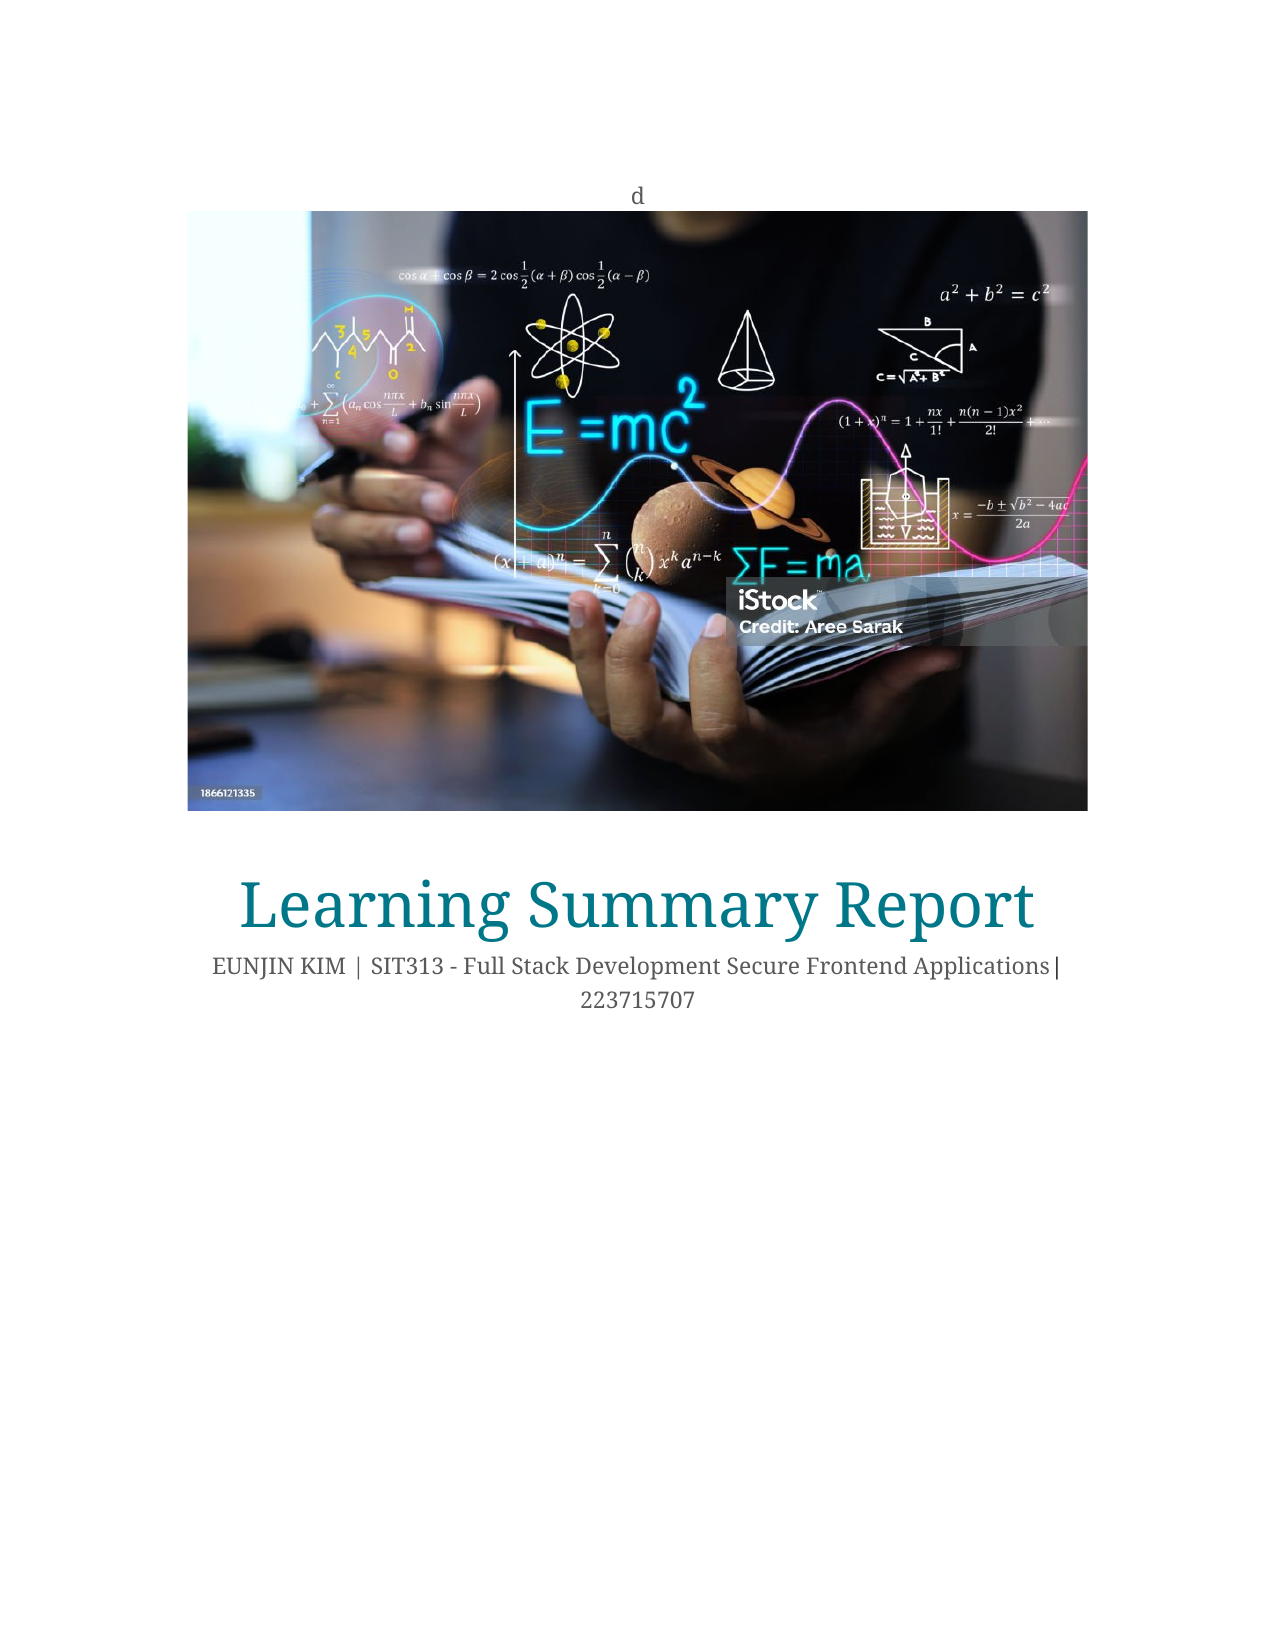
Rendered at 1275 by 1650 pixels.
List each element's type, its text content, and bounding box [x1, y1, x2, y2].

picture [187, 211, 1088, 811]
text EUNJIN KIM | SIT313 - Full Stack Development Secure Frontend Applications| 223715707 [187, 950, 1087, 1016]
text d [187, 180, 1087, 211]
title Learning Summary Report [187, 861, 1087, 946]
